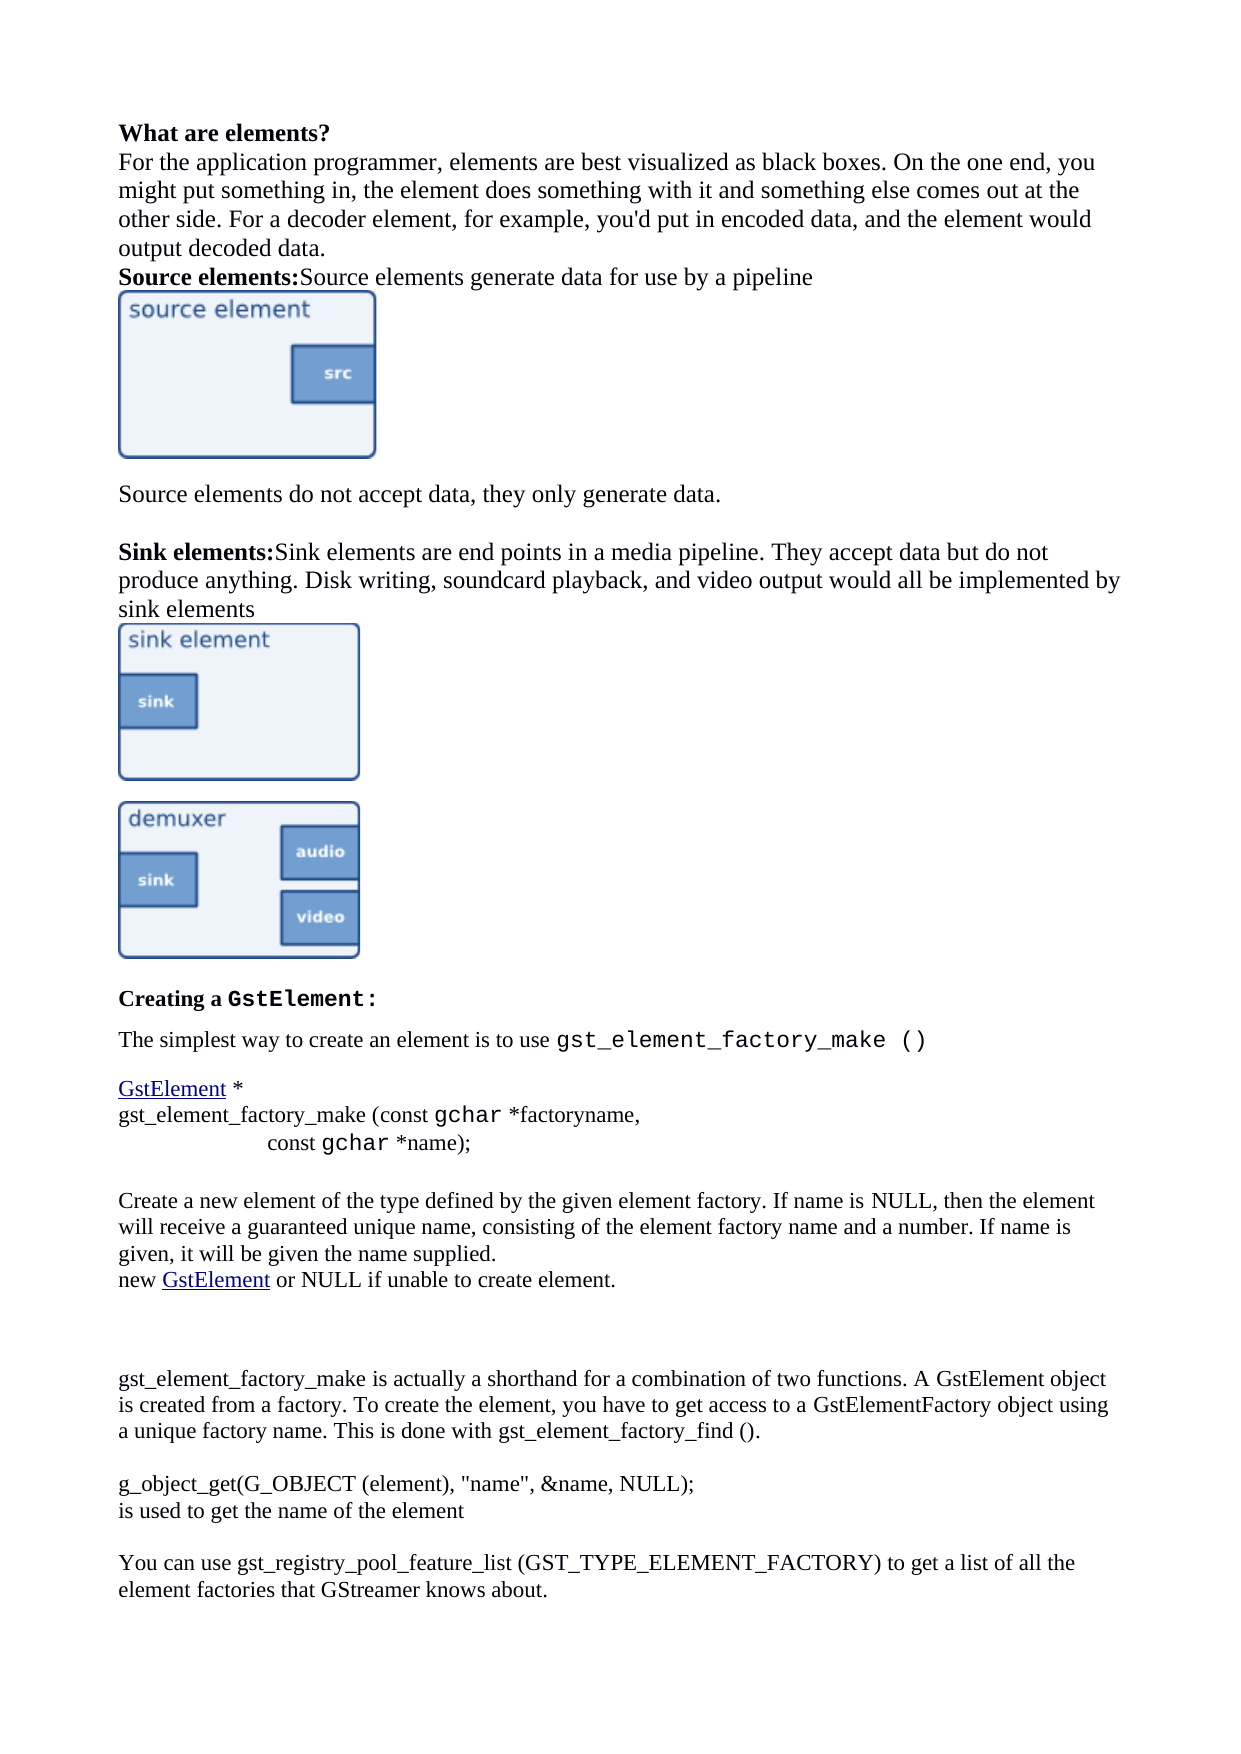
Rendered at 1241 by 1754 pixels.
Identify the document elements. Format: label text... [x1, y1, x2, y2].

text GstElement * [118, 1075, 1122, 1101]
text new GstElement or NULL if unable to create element. [118, 1266, 1122, 1292]
text What are elements? [118, 118, 1122, 147]
text Create a new element of the type defined by the given element factory. If name is NULL, then the element will receive a guaranteed unique name, consisting of the element factory name and a number. If name is given, it will be given the name supplied. [118, 1187, 1122, 1266]
text You can use gst_registry_pool_feature_list (GST_TYPE_ELEMENT_FACTORY) to get a list of all the element factories that GStreamer knows about. [118, 1549, 1122, 1602]
text g_object_get(G_OBJECT (element), "name", &name, NULL); [118, 1470, 1122, 1497]
text The simplest way to create an element is to use gst_element_factory_make () [118, 1026, 1122, 1054]
picture [118, 290, 377, 459]
picture [118, 623, 361, 781]
text Sink elements:Sink elements are end points in a media pipeline. They accept data but do not produce anything. Disk writing, soundcard playback, and video output would all be implemented by sink elements [118, 537, 1122, 623]
text gst_element_factory_make (const gchar *factoryname, [118, 1101, 1122, 1129]
subtitle Creating a GstElement: [118, 986, 1122, 1014]
text is used to get the name of the element [118, 1497, 1122, 1523]
text gst_element_factory_make is actually a shorthand for a combination of two functions. A GstElement object is created from a factory. To create the element, you have to get access to a GstElementFactory object using a unique factory name. This is done with gst_element_factory_find (). [118, 1365, 1122, 1444]
text Source elements:Source elements generate data for use by a pipeline [118, 262, 1122, 291]
text Source elements do not accept data, they only generate data. [118, 479, 1122, 508]
text For the application programmer, elements are best visualized as black boxes. On the one end, you might put something in, the element does something with it and something else comes out at the other side. For a decoder element, for example, you'd put in encoded data, and the element would output decoded data. [118, 147, 1122, 262]
text const gchar *name); [118, 1129, 1122, 1157]
picture [118, 801, 361, 959]
